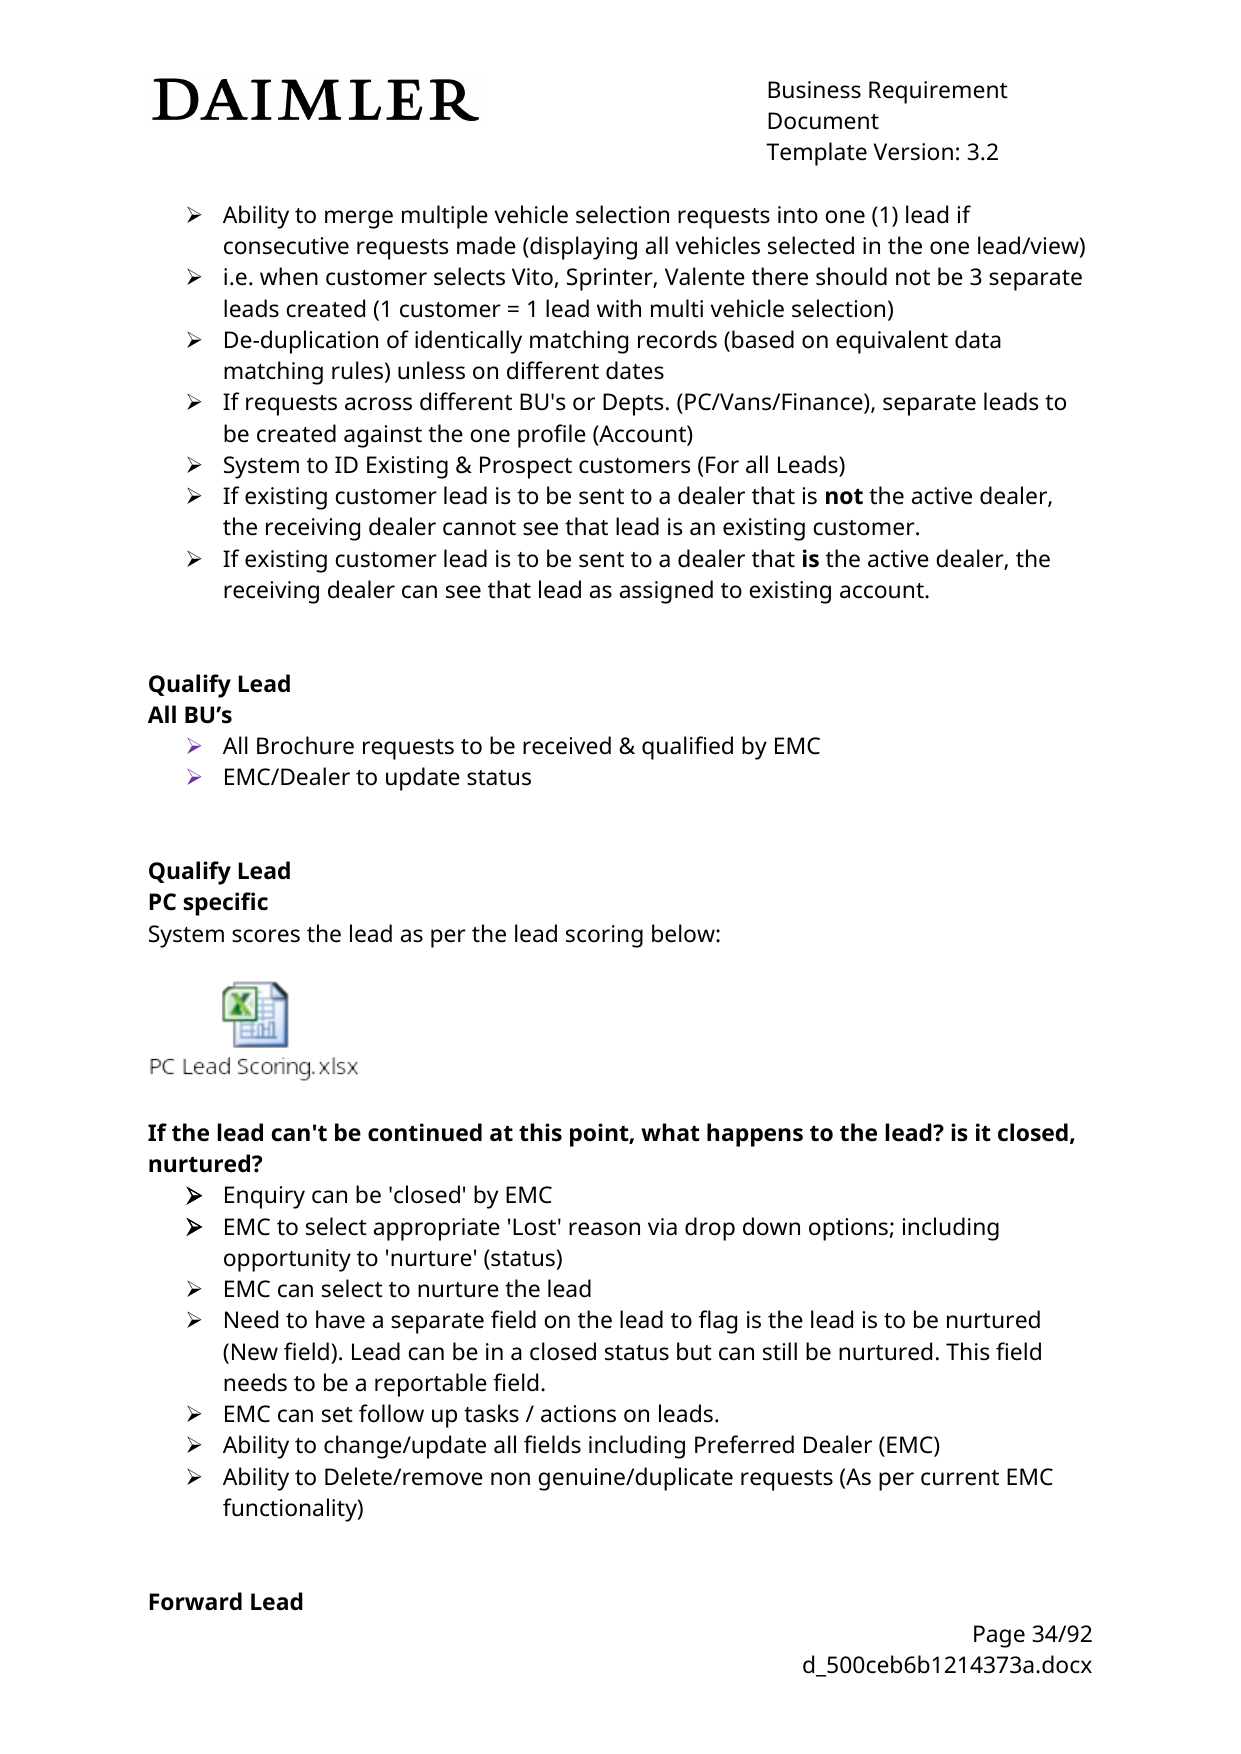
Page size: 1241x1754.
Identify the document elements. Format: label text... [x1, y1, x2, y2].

list If existing customer lead is to be sent to a dealer that is not the active dealer, the receiving dealer cannot see that lead is an existing customer. [185, 480, 1093, 542]
list If existing customer lead is to be sent to a dealer that is the active dealer, the receiving dealer can see that lead as assigned to existing account. [185, 542, 1093, 605]
list Enquiry can be 'closed' by EMC [185, 1179, 1093, 1211]
list All Brochure requests to be received & qualified by EMC [185, 730, 1093, 761]
text PC specific [148, 886, 1093, 917]
text Forward Lead [148, 1586, 1093, 1617]
list EMC/Dealer to update status [185, 761, 1093, 824]
text All BU’s [148, 699, 1093, 730]
text Qualify Lead [148, 855, 1093, 886]
text System scores the lead as per the lead scoring below: [148, 917, 1093, 949]
list Need to have a separate field on the lead to flag is the lead is to be nurtured (New field). Lead can be in a closed status but can still be nurtured. This field needs to be a reportable field. [185, 1304, 1093, 1398]
list If requests across different BU's or Depts. (PC/Vans/Finance), separate leads to be created against the one profile (Account) [185, 386, 1093, 449]
list i.e. when customer selects Vito, Sprinter, Valente there should not be 3 separate leads created (1 customer = 1 lead with multi vehicle selection) [185, 261, 1093, 324]
text If the lead can't be continued at this point, what happens to the lead? is it closed, nurtured? [148, 1117, 1093, 1179]
list Ability to merge multiple vehicle selection requests into one (1) lead if consecutive requests made (displaying all vehicles selected in the one lead/view) [185, 199, 1093, 261]
list EMC can set follow up tasks / actions on leads. [185, 1398, 1093, 1429]
list EMC to select appropriate 'Lost' reason via drop down options; including opportunity to 'nurture' (status) [185, 1211, 1093, 1273]
list Ability to change/update all fields including Preferred Dealer (EMC) [185, 1429, 1093, 1461]
list De-duplication of identically matching records (based on equivalent data matching rules) unless on different dates [185, 324, 1093, 386]
picture [147, 73, 484, 126]
text Qualify Lead [148, 667, 1093, 699]
list System to ID Existing & Prospect customers (For all Leads) [185, 449, 1093, 480]
list Ability to Delete/remove non genuine/duplicate requests (As per current EMC functionality) [185, 1461, 1093, 1554]
list EMC can select to nurture the lead [185, 1273, 1093, 1304]
